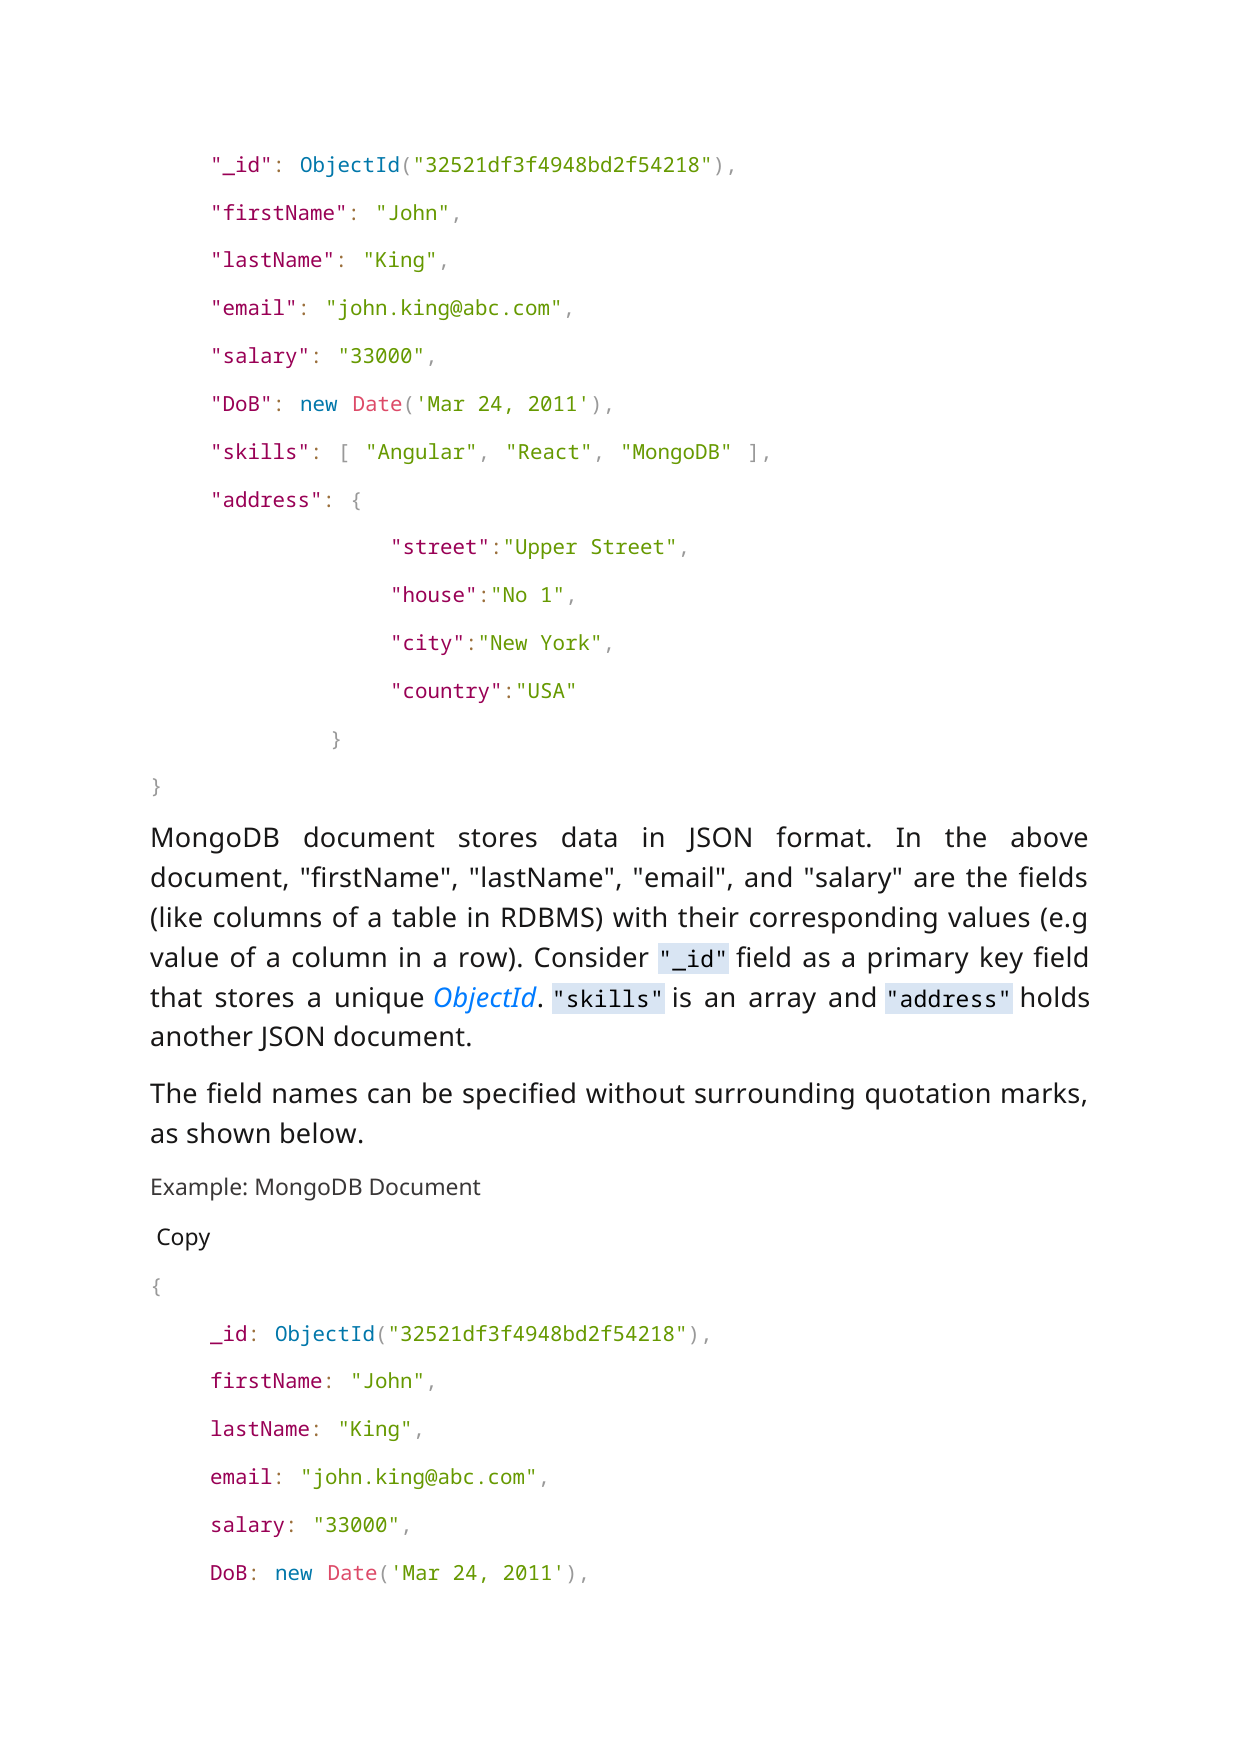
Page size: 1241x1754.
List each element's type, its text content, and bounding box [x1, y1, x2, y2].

text "_id": ObjectId("32521df3f4948bd2f54218"), [150, 150, 1090, 178]
text lastName: "King", [150, 1414, 1090, 1443]
text } [150, 772, 1090, 800]
text MongoDB document stores data in JSON format. In the above document, "firstName", "lastName", "email", and "salary" are the fields (like columns of a table in RDBMS) with their corresponding values (e.g value of a column in a row). Consider "_id" field as a primary key field that stores a unique ObjectId. "skills" is an array and "address" holds another JSON document. [150, 819, 1090, 1055]
text email: "john.king@abc.com", [150, 1462, 1090, 1491]
text "skills": [ "Angular", "React", "MongoDB" ], [150, 437, 1090, 465]
text Copy [150, 1221, 1090, 1252]
text "address": { [150, 485, 1090, 513]
text firstName: "John", [150, 1366, 1090, 1395]
text "street":"Upper Street", [150, 532, 1090, 561]
text { [150, 1271, 1090, 1300]
text The field names can be specified without surrounding quotation marks, as shown below. [150, 1074, 1090, 1151]
text "email": "john.king@abc.com", [150, 293, 1090, 322]
text "DoB": new Date('Mar 24, 2011'), [150, 389, 1090, 417]
text "country":"USA" [150, 676, 1090, 704]
text "city":"New York", [150, 628, 1090, 657]
text "firstName": "John", [150, 198, 1090, 226]
text DoB: new Date('Mar 24, 2011'), [150, 1558, 1090, 1586]
text _id: ObjectId("32521df3f4948bd2f54218"), [150, 1319, 1090, 1347]
text "salary": "33000", [150, 341, 1090, 370]
text "house":"No 1", [150, 580, 1090, 609]
text } [150, 724, 1090, 752]
text "lastName": "King", [150, 246, 1090, 274]
text Example: MongoDB Document [150, 1171, 1090, 1202]
text salary: "33000", [150, 1510, 1090, 1538]
